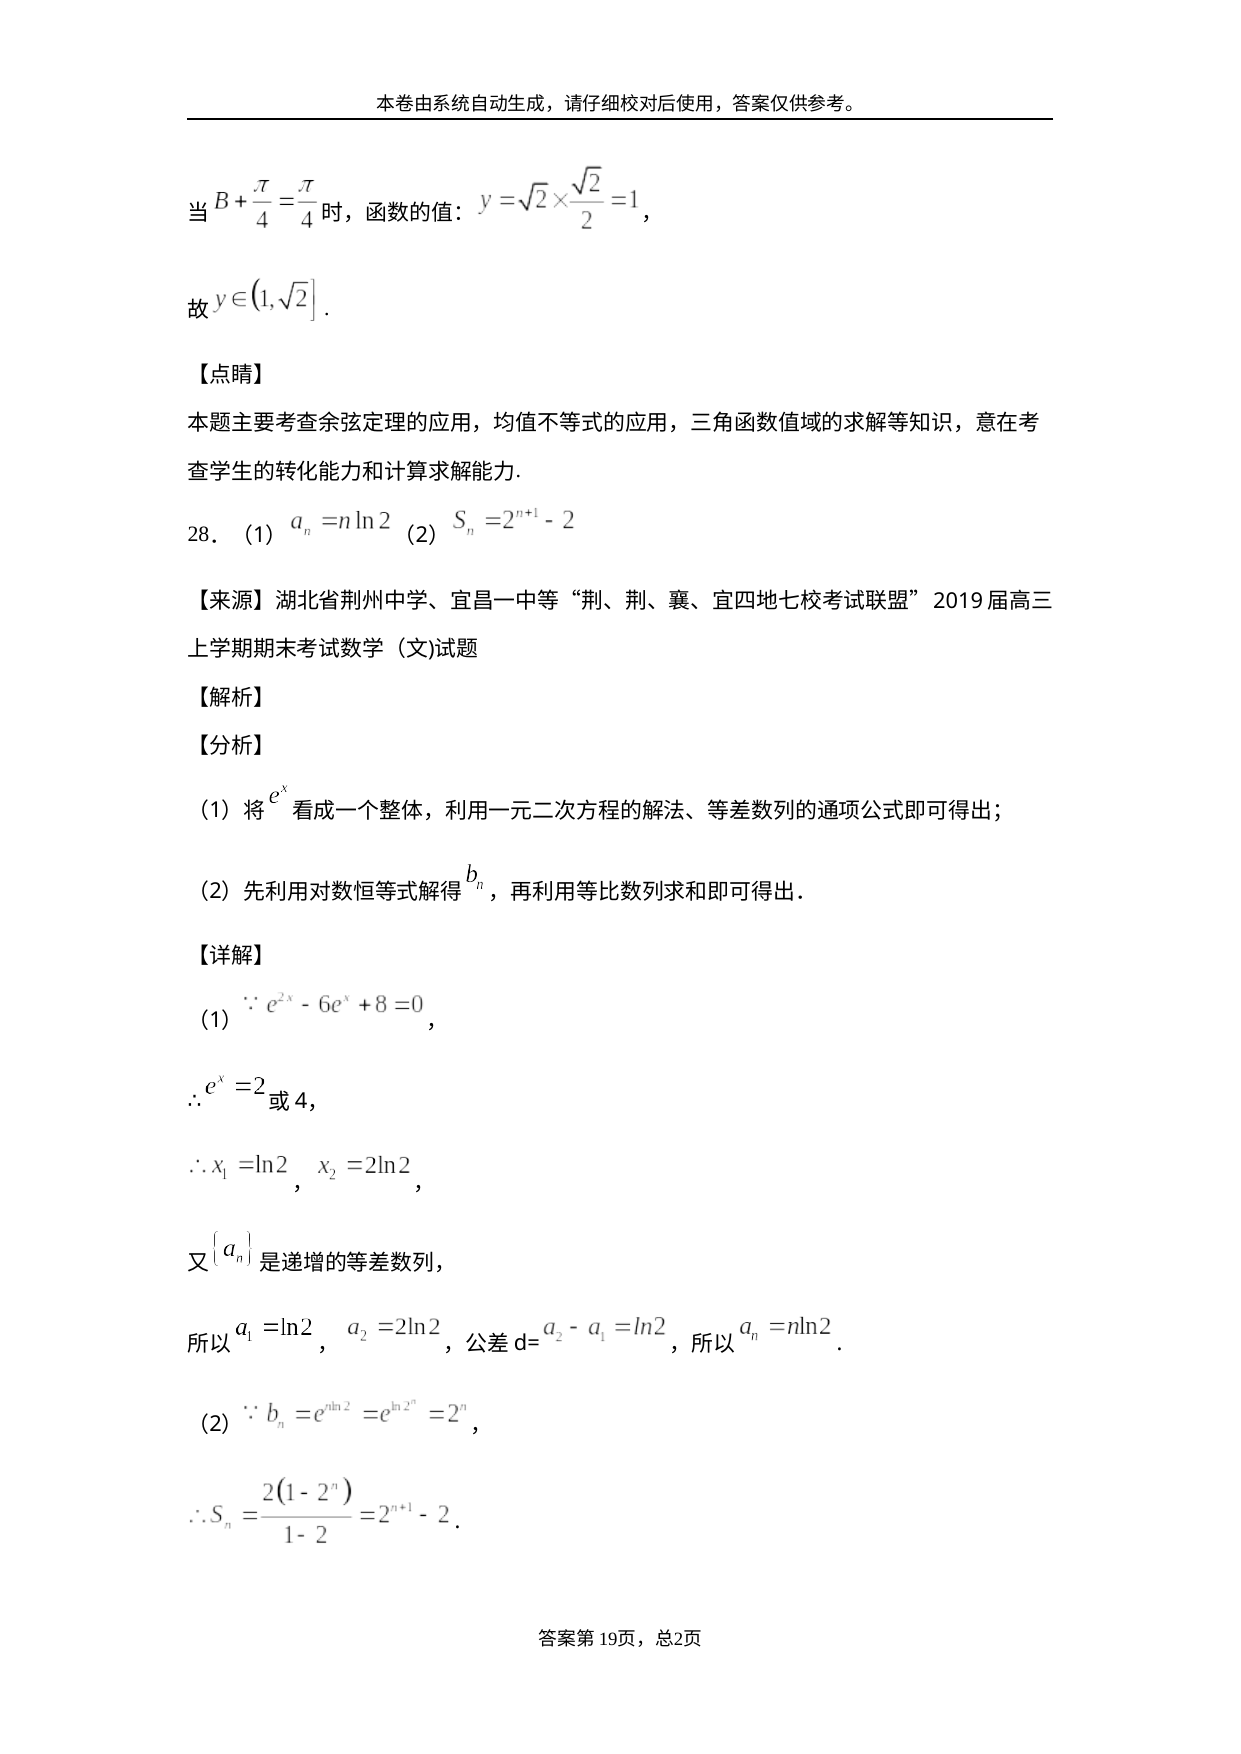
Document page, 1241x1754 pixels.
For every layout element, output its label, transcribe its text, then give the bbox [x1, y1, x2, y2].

text 28．（1）（2） [187, 502, 1053, 567]
text ∴或4， [187, 1067, 1053, 1132]
text （1）， [187, 986, 1053, 1051]
text 【分析】 [187, 728, 1053, 760]
text 【详解】 [187, 938, 1053, 970]
text 本题主要考查余弦定理的应用，均值不等式的应用，三角函数值域的求解等知识，意在考查学生的转化能力和计算求解能力. [187, 404, 1053, 486]
text 当时，函数的值：， [187, 162, 1053, 259]
text 【解析】 [187, 679, 1053, 712]
text （1）将看成一个整体，利用一元二次方程的解法、等差数列的通项公式即可得出； [187, 776, 1053, 841]
text （2）先利用对数恒等式解得，再利用等比数列求和即可得出． [187, 857, 1053, 922]
text ，， [187, 1148, 1053, 1213]
text 【点睛】 [187, 356, 1053, 389]
text 所以， ，公差d=，所以. [187, 1309, 1053, 1374]
text 故. [187, 275, 1053, 340]
text 【来源】湖北省荆州中学、宜昌一中等“荆、荆、襄、宜四地七校考试联盟”2019届高三上学期期末考试数学（文)试题 [187, 582, 1053, 664]
text . [187, 1471, 1053, 1569]
text （2）， [187, 1390, 1053, 1455]
text 又是递增的等差数列， [187, 1229, 1053, 1294]
